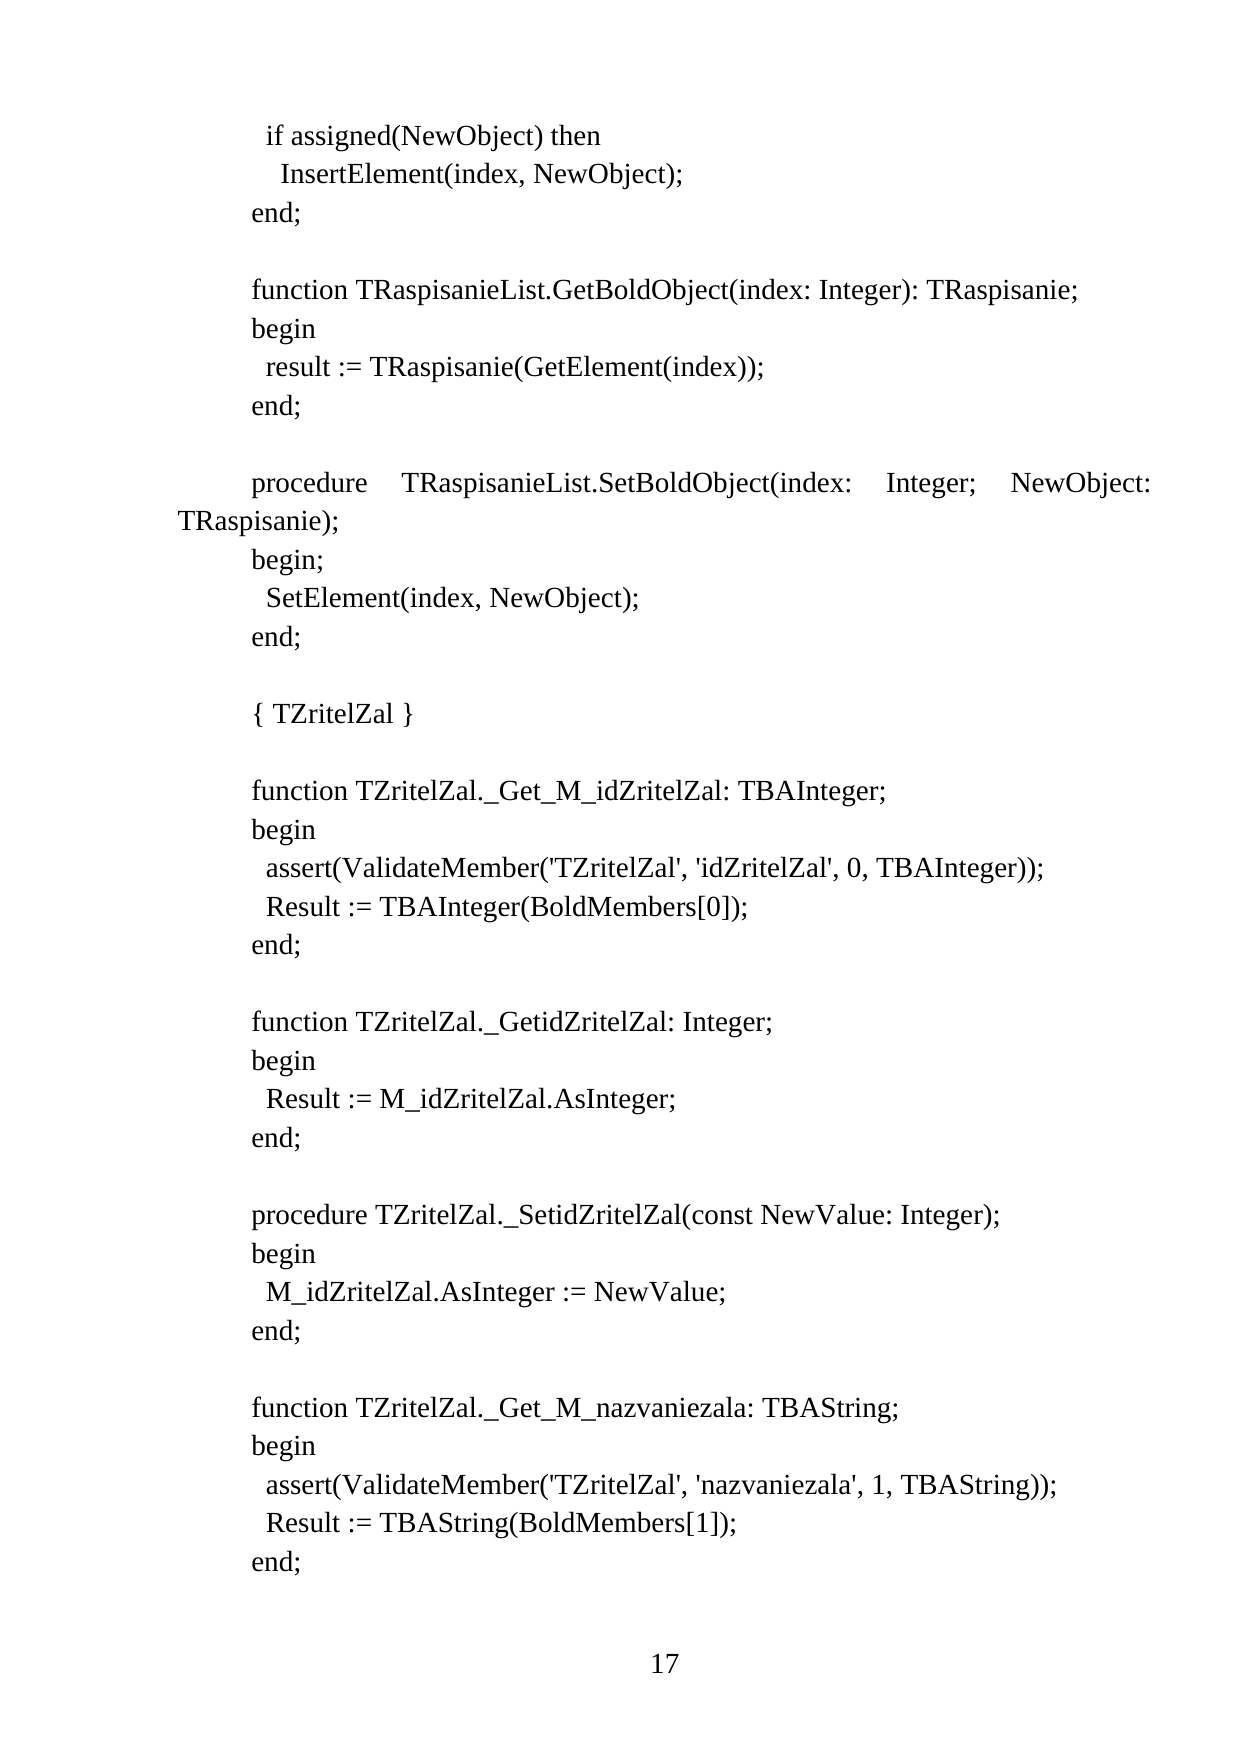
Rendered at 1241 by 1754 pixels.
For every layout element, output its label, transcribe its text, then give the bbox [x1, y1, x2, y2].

text begin [177, 311, 1152, 344]
text assert(ValidateMember('TZritelZal', 'idZritelZal', 0, TBAInteger)); [177, 850, 1152, 884]
text begin [177, 1236, 1152, 1269]
text procedure TZritelZal._SetidZritelZal(const NewValue: Integer); [177, 1197, 1152, 1231]
text SetElement(index, NewObject); [177, 581, 1152, 614]
text begin; [177, 542, 1152, 576]
text { TZritelZal } [177, 696, 1152, 730]
text end; [177, 1313, 1152, 1346]
text if assigned(NewObject) then [177, 118, 1152, 152]
text M_idZritelZal.AsInteger := NewValue; [177, 1274, 1152, 1308]
text Result := TBAString(BoldMembers[1]); [177, 1506, 1152, 1539]
text end; [177, 388, 1152, 421]
text function TZritelZal._Get_M_nazvaniezala: TBAString; [177, 1390, 1152, 1423]
text result := TRaspisanie(GetElement(index)); [177, 349, 1152, 383]
text procedure TRaspisanieList.SetBoldObject(index: Integer; NewObject: TRaspisanie); [177, 465, 1152, 537]
text function TZritelZal._GetidZritelZal: Integer; [177, 1004, 1152, 1038]
text function TRaspisanieList.GetBoldObject(index: Integer): TRaspisanie; [177, 272, 1152, 306]
text end; [177, 927, 1152, 961]
text begin [177, 1043, 1152, 1077]
text assert(ValidateMember('TZritelZal', 'nazvaniezala', 1, TBAString)); [177, 1467, 1152, 1501]
text Result := TBAInteger(BoldMembers[0]); [177, 889, 1152, 922]
text end; [177, 195, 1152, 229]
text begin [177, 1428, 1152, 1462]
text end; [177, 1120, 1152, 1154]
text end; [177, 1544, 1152, 1578]
text end; [177, 619, 1152, 653]
text function TZritelZal._Get_M_idZritelZal: TBAInteger; [177, 773, 1152, 807]
text InsertElement(index, NewObject); [177, 157, 1152, 190]
text begin [177, 812, 1152, 845]
text Result := M_idZritelZal.AsInteger; [177, 1082, 1152, 1115]
